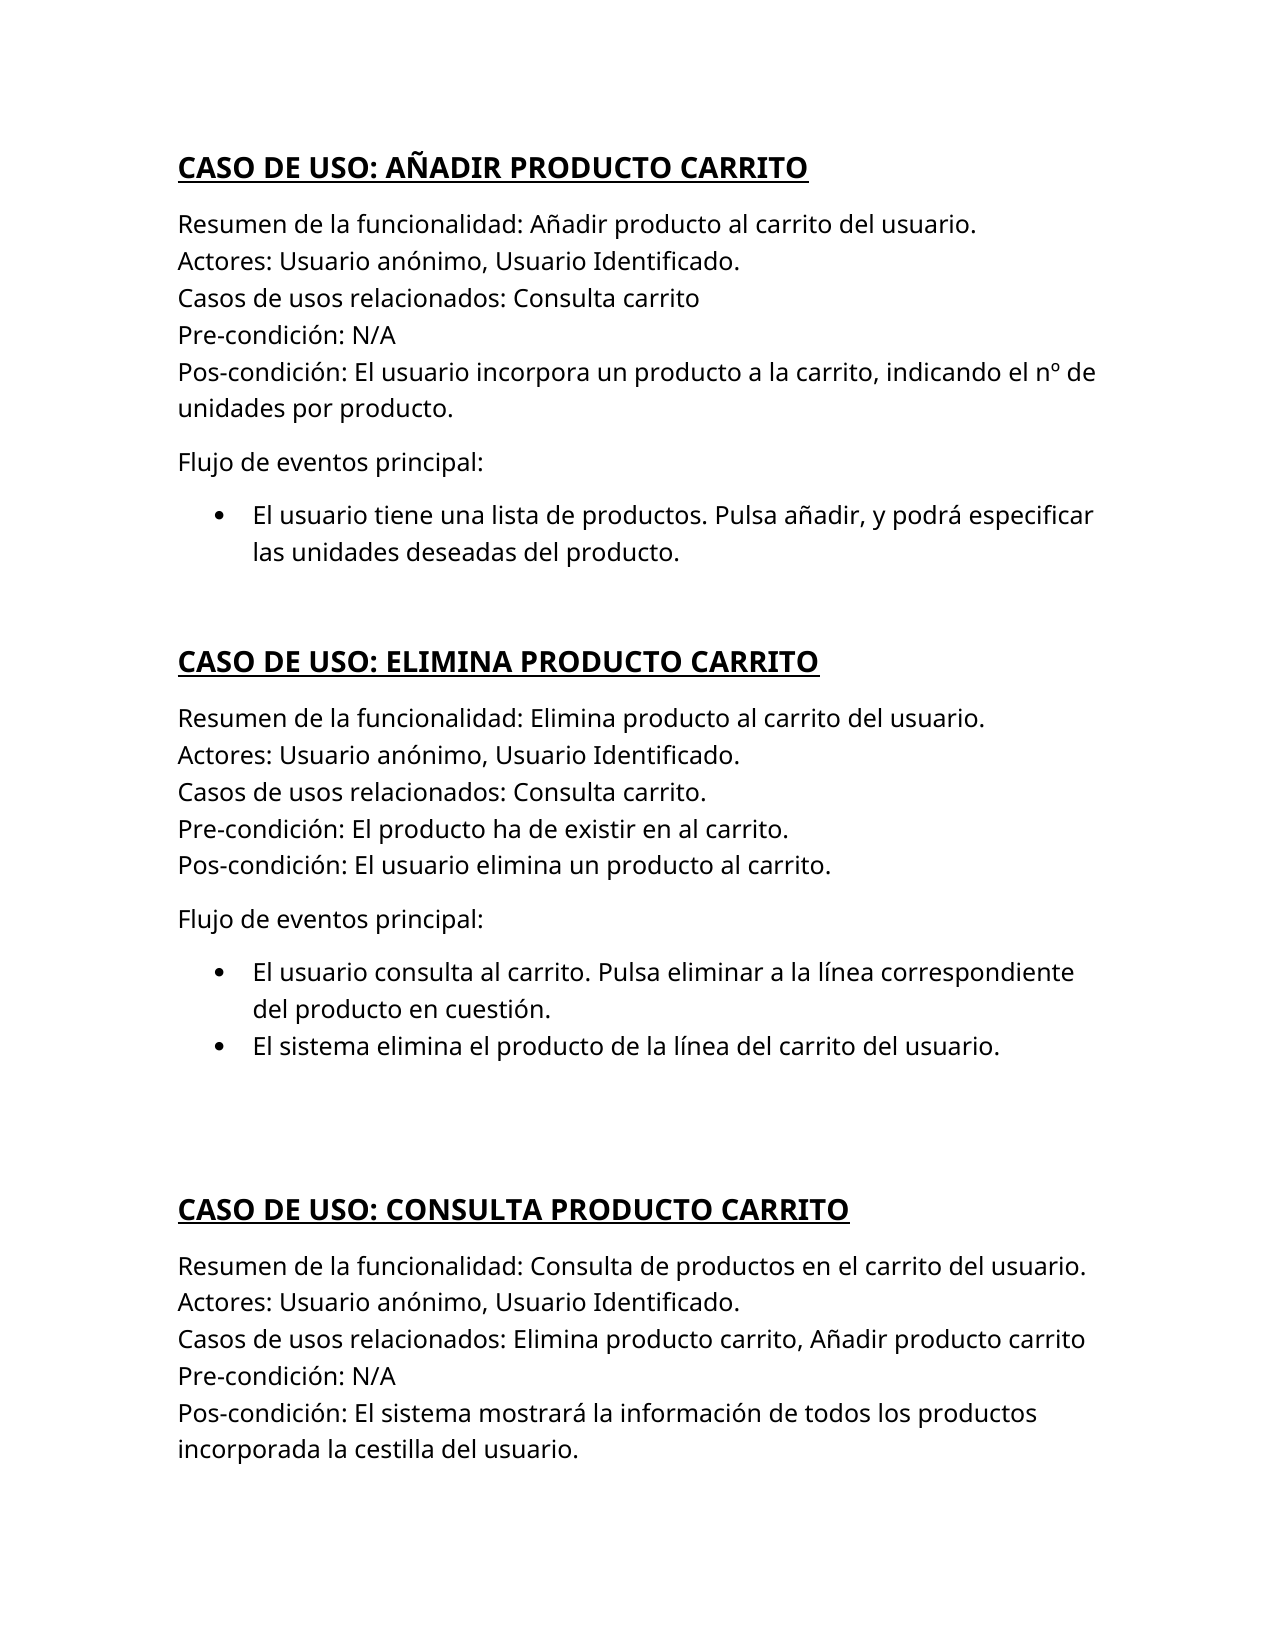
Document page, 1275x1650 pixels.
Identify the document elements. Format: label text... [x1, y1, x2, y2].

text CASO DE USO: ELIMINA PRODUCTO CARRITO [177, 641, 1098, 681]
text CASO DE USO: CONSULTA PRODUCTO CARRITO [177, 1189, 1098, 1228]
text Flujo de eventos principal: [177, 444, 1098, 478]
list El usuario consulta al carrito. Pulsa eliminar a la línea correspondiente del producto en cuestión. [215, 955, 1098, 1026]
text Flujo de eventos principal: [177, 901, 1098, 936]
list El sistema elimina el producto de la línea del carrito del usuario. [215, 1028, 1098, 1062]
text Resumen de la funcionalidad: Elimina producto al carrito del usuario. Actores: Usuario anónimo, Usuario Identificado. Casos de usos relacionados: Consulta carrito. Pre-condición: El producto ha de existir en al carrito. Pos-condición: El usuario elimina un producto al carrito. [177, 701, 1098, 882]
text Resumen de la funcionalidad: Consulta de productos en el carrito del usuario. Actores: Usuario anónimo, Usuario Identificado. Casos de usos relacionados: Elimina producto carrito, Añadir producto carrito Pre-condición: N/A Pos-condición: El sistema mostrará la información de todos los productos incorporada la cestilla del usuario. [177, 1248, 1098, 1466]
text CASO DE USO: AÑADIR PRODUCTO CARRITO [177, 148, 1098, 187]
text Resumen de la funcionalidad: Añadir producto al carrito del usuario. Actores: Usuario anónimo, Usuario Identificado. Casos de usos relacionados: Consulta carrito Pre-condición: N/A Pos-condición: El usuario incorpora un producto a la carrito, indicando el nº de unidades por producto. [177, 207, 1098, 425]
list El usuario tiene una lista de productos. Pulsa añadir, y podrá especificar las unidades deseadas del producto. [215, 498, 1098, 569]
